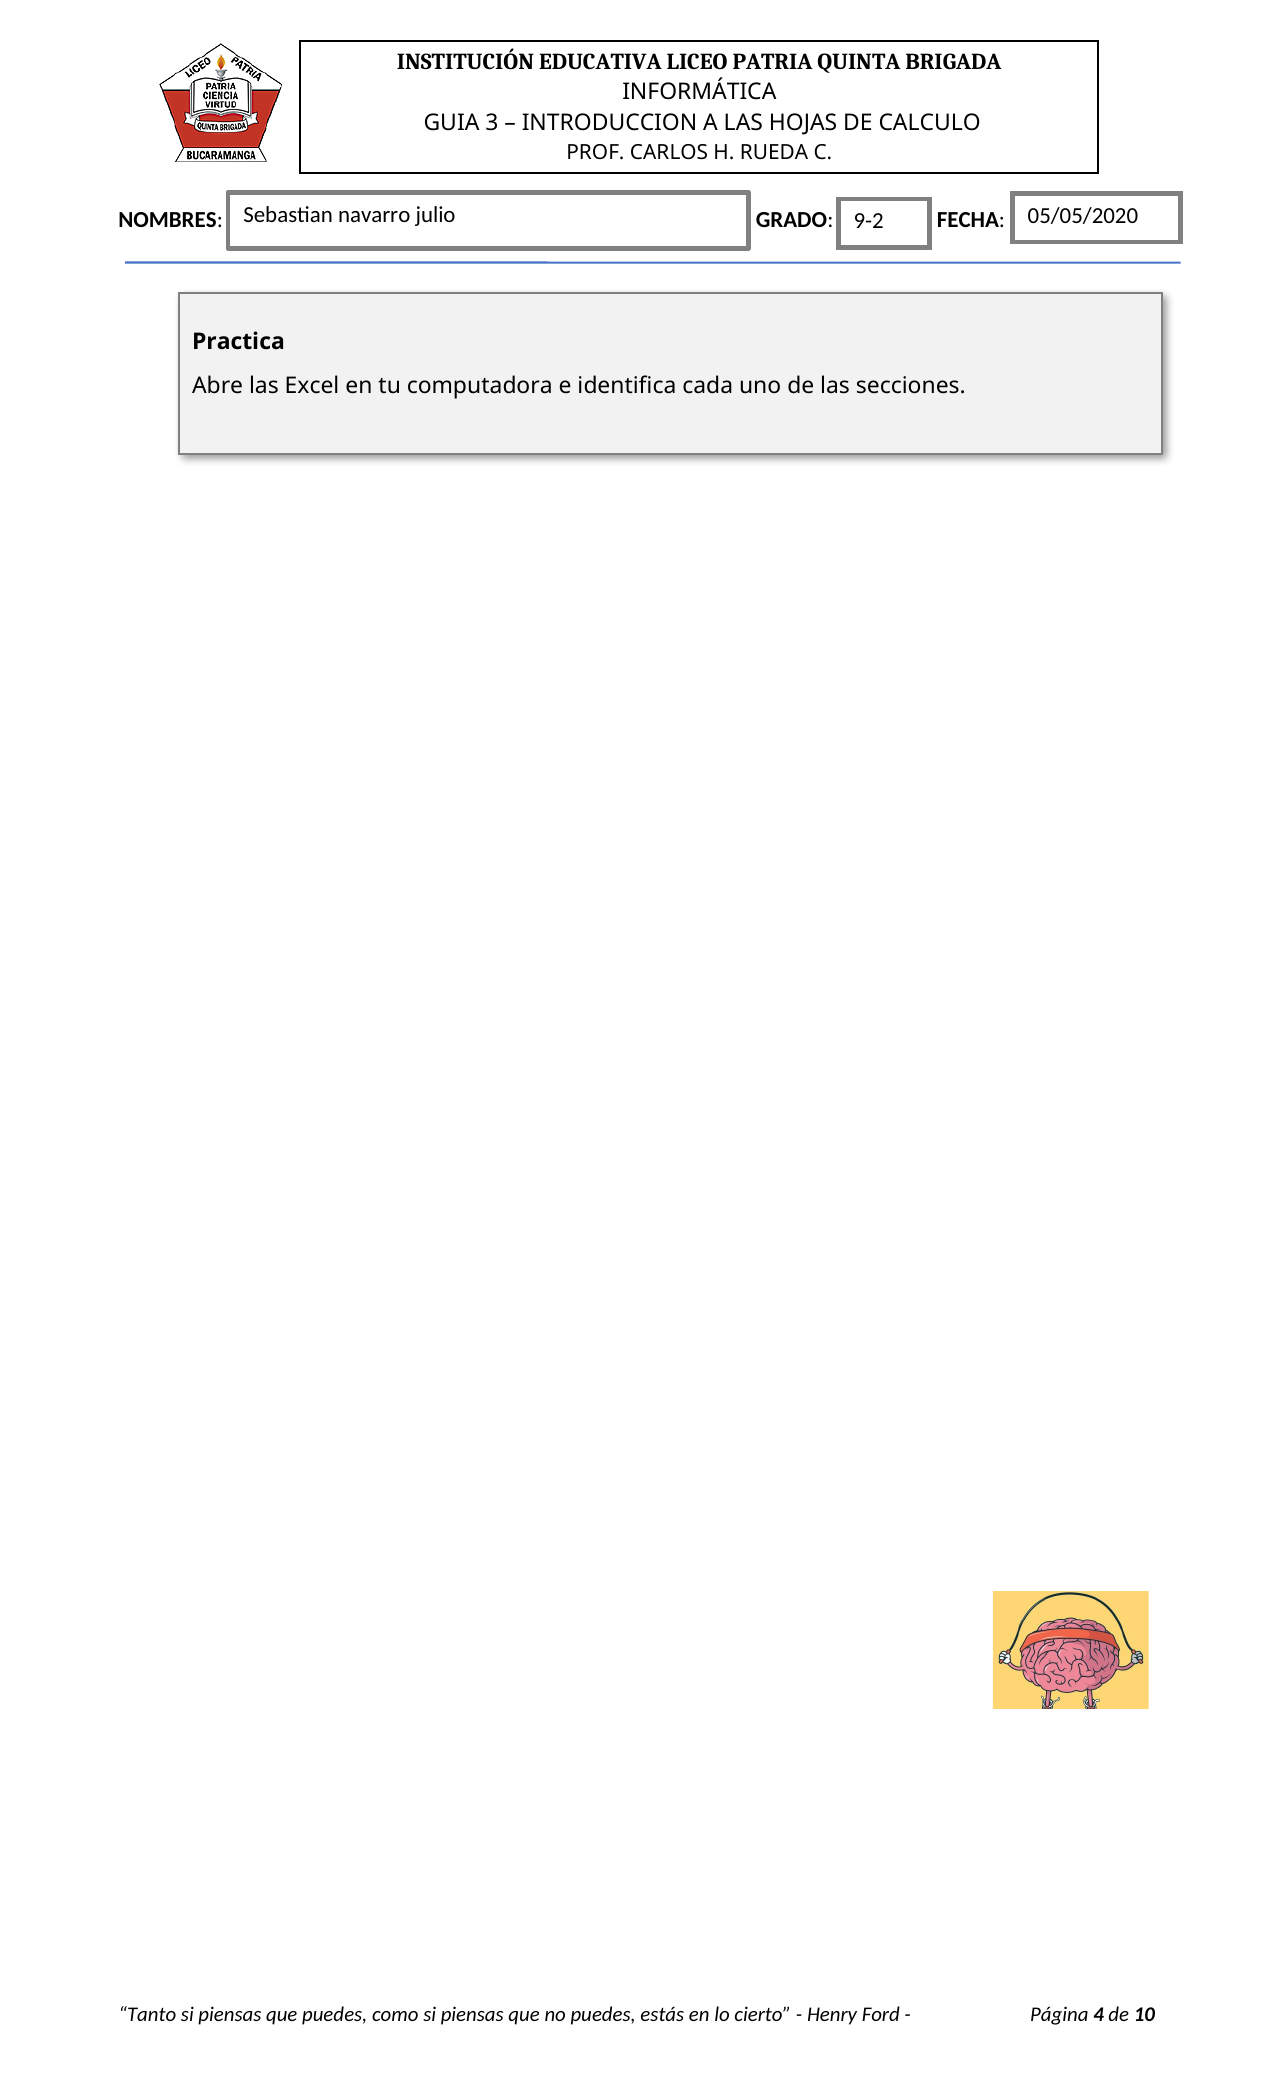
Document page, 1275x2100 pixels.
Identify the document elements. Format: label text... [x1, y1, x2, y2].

picture [159, 43, 282, 162]
text Abre las Excel en tu computadora e identifica cada uno de las secciones. [192, 369, 1157, 400]
picture [992, 1591, 1149, 1709]
text Practica [192, 325, 1157, 356]
